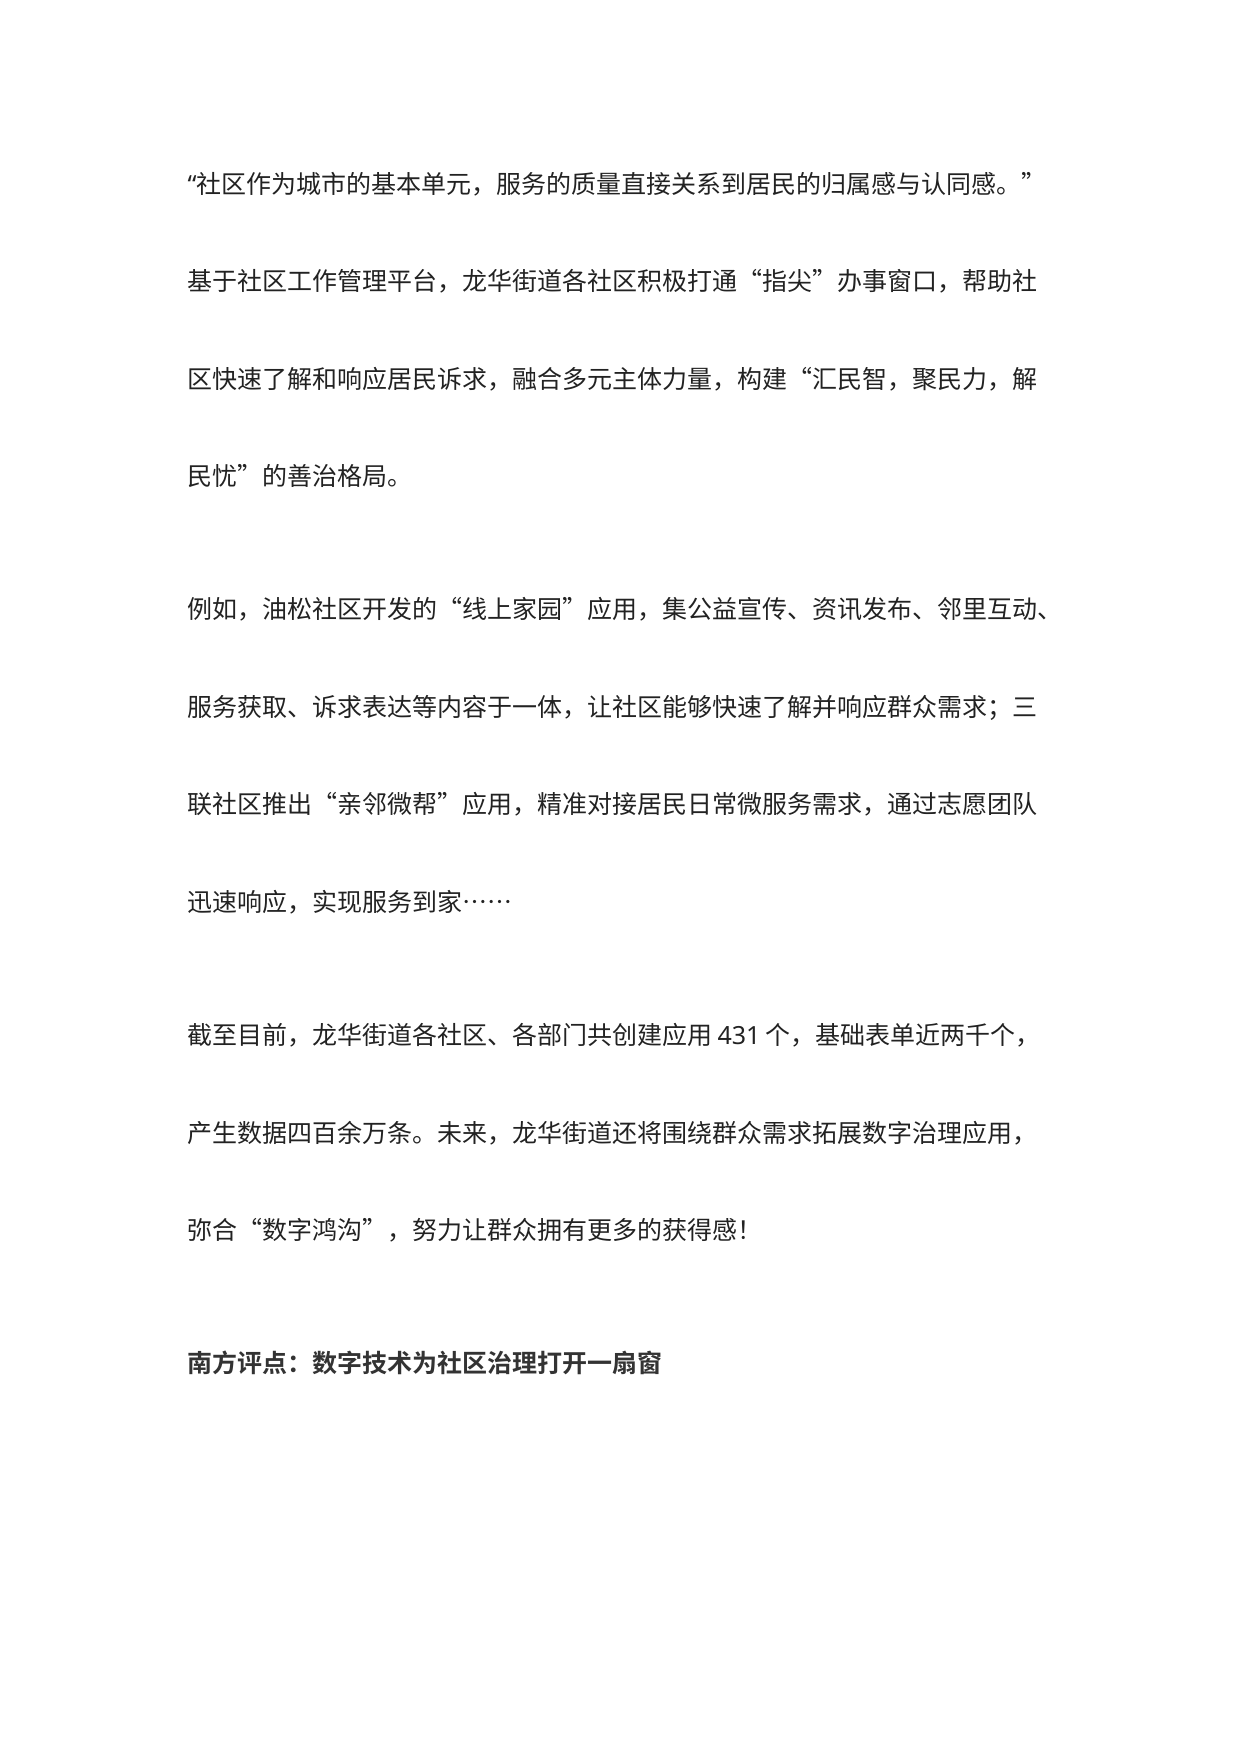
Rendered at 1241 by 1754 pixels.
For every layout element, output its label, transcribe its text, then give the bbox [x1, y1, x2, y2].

text 截至目前，龙华街道各社区、各部门共创建应用431个，基础表单近两千个，产生数据四百余万条。未来，龙华街道还将围绕群众需求拓展数字治理应用，弥合“数字鸿沟”，努力让群众拥有更多的获得感！ [187, 1001, 1053, 1261]
text “社区作为城市的基本单元，服务的质量直接关系到居民的归属感与认同感。”基于社区工作管理平台，龙华街道各社区积极打通“指尖”办事窗口，帮助社区快速了解和响应居民诉求，融合多元主体力量，构建“汇民智，聚民力，解民忧”的善治格局。 [187, 150, 1053, 507]
text 例如，油松社区开发的“线上家园”应用，集公益宣传、资讯发布、邻里互动、服务获取、诉求表达等内容于一体，让社区能够快速了解并响应群众需求；三联社区推出“亲邻微帮”应用，精准对接居民日常微服务需求，通过志愿团队迅速响应，实现服务到家…… [187, 576, 1053, 933]
text 南方评点：数字技术为社区治理打开一扇窗 [187, 1329, 1053, 1394]
